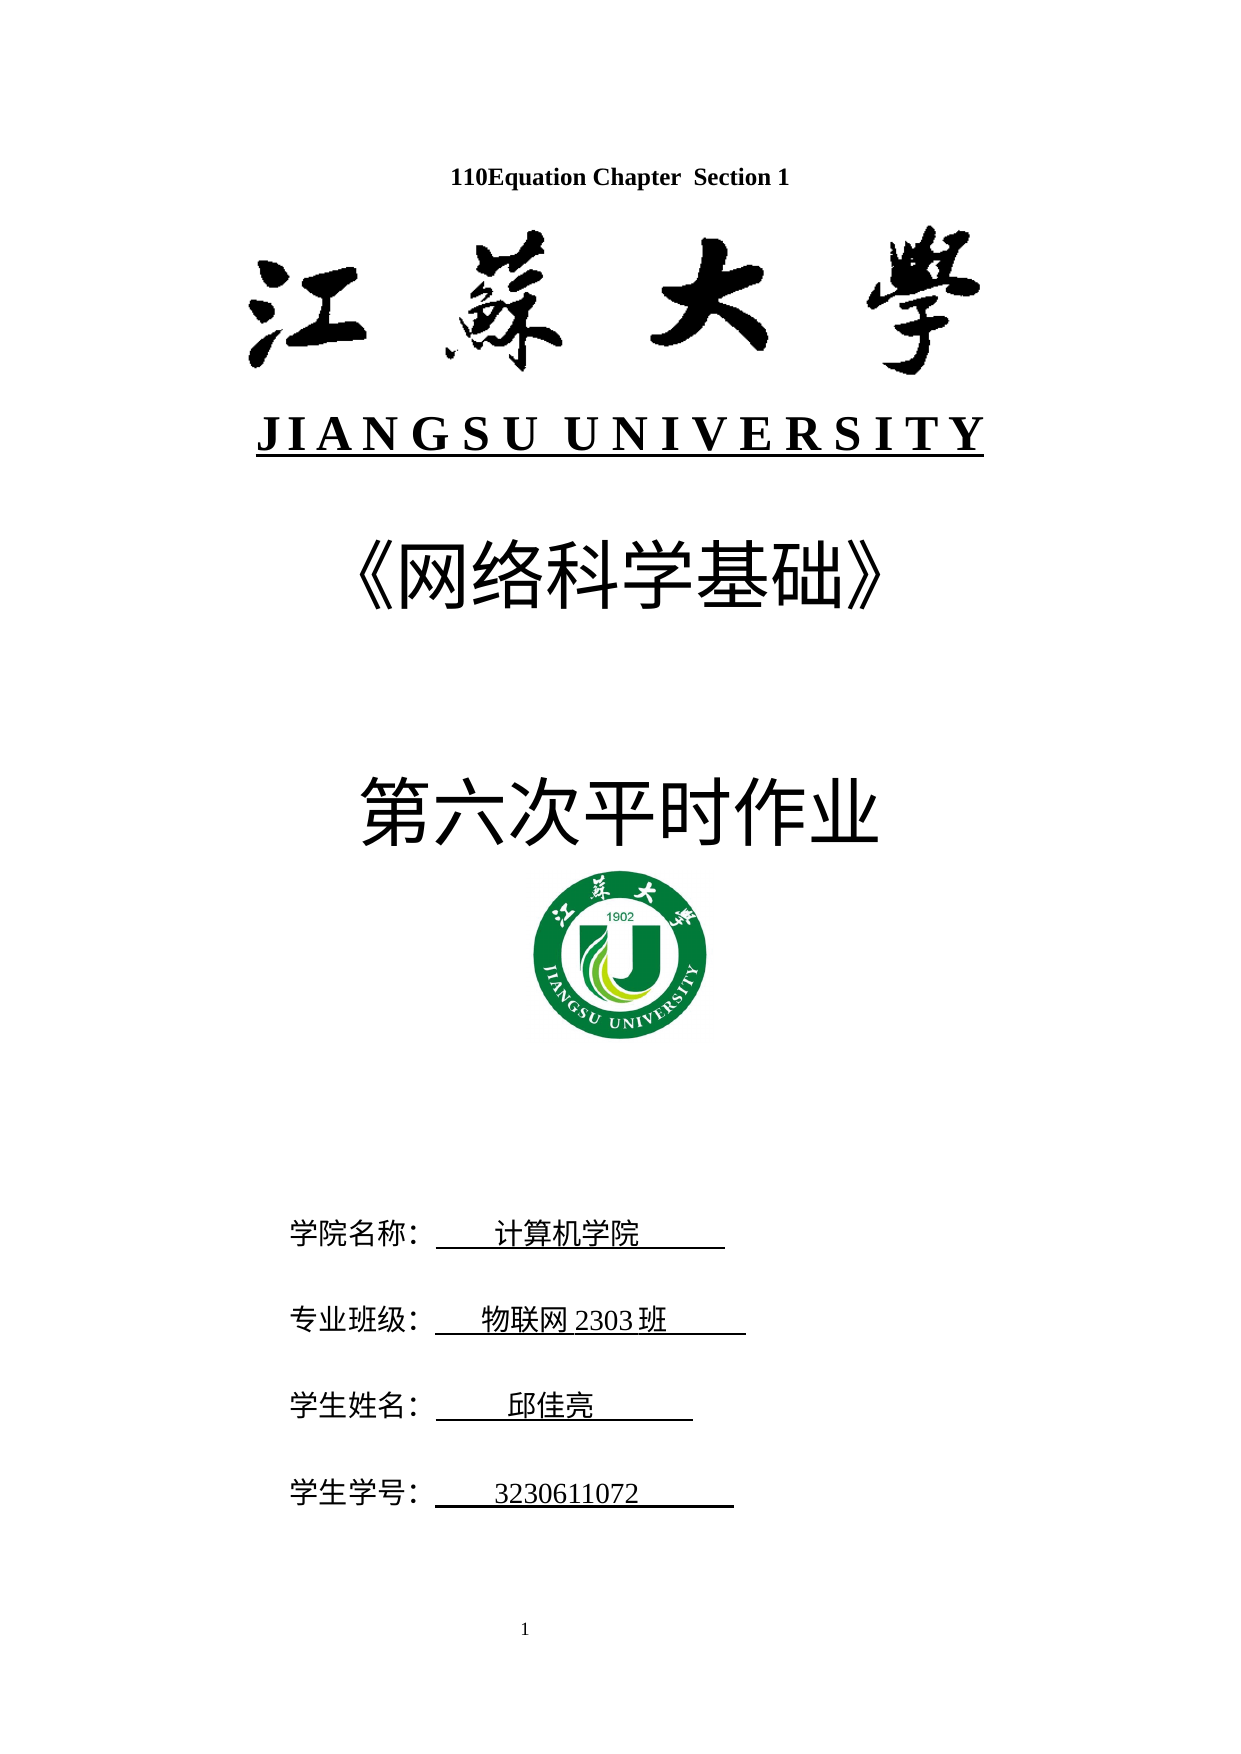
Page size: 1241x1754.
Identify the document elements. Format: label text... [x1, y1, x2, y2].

picture [225, 205, 1015, 390]
text 学生学号： 3230611072 [187, 1458, 1053, 1523]
text 学生姓名： 邱佳亮 [187, 1372, 1053, 1437]
text 《网络科学基础》 [187, 516, 1053, 625]
text 学院名称： 计算机学院 [187, 1199, 1053, 1264]
text 专业班级： 物联网2303班 [187, 1286, 1053, 1351]
picture [526, 870, 714, 1043]
text 第六次平时作业 [187, 753, 1053, 862]
text J I A N G S U U N I V E R S I T Y [187, 404, 1053, 462]
